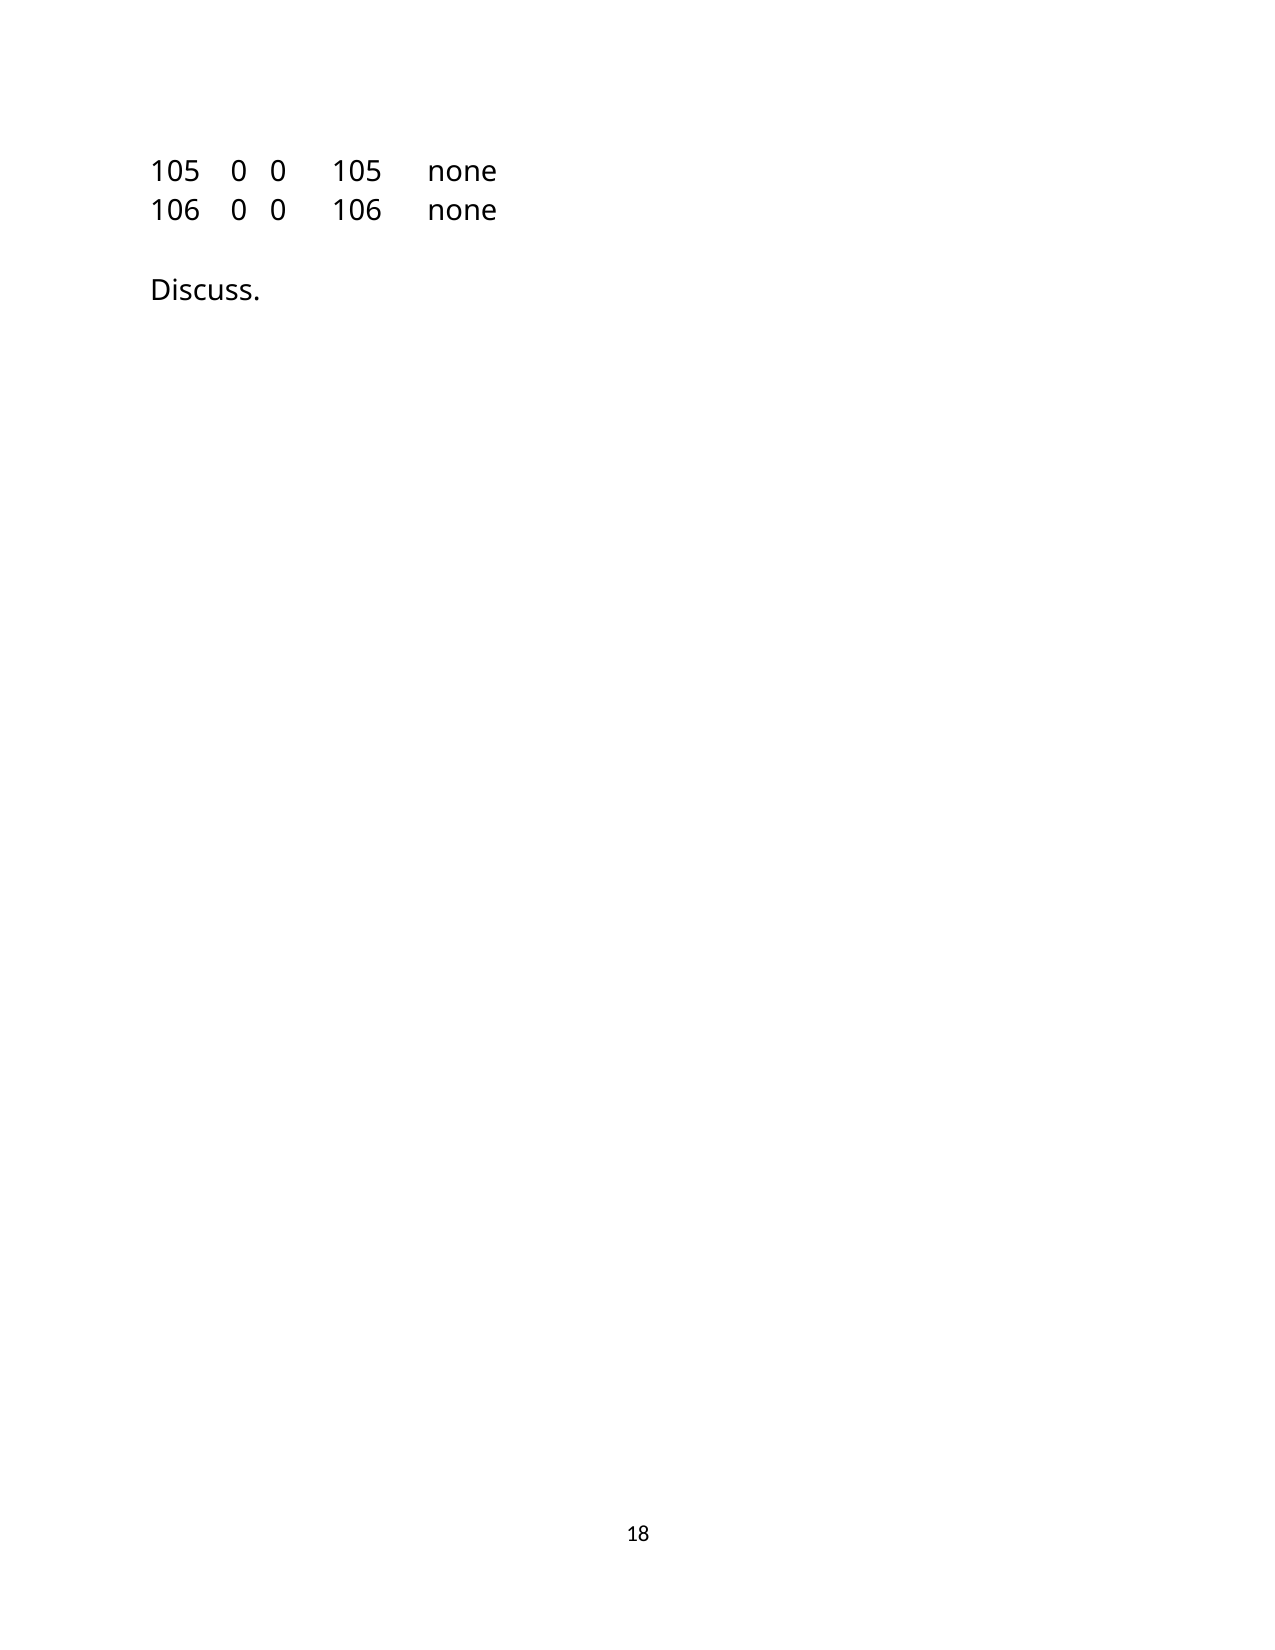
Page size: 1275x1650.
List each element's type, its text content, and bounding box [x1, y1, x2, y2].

text 105 0 0 105 none [150, 150, 1125, 190]
text 106 0 0 106 none [150, 190, 1125, 229]
text Discuss. [150, 269, 1125, 309]
